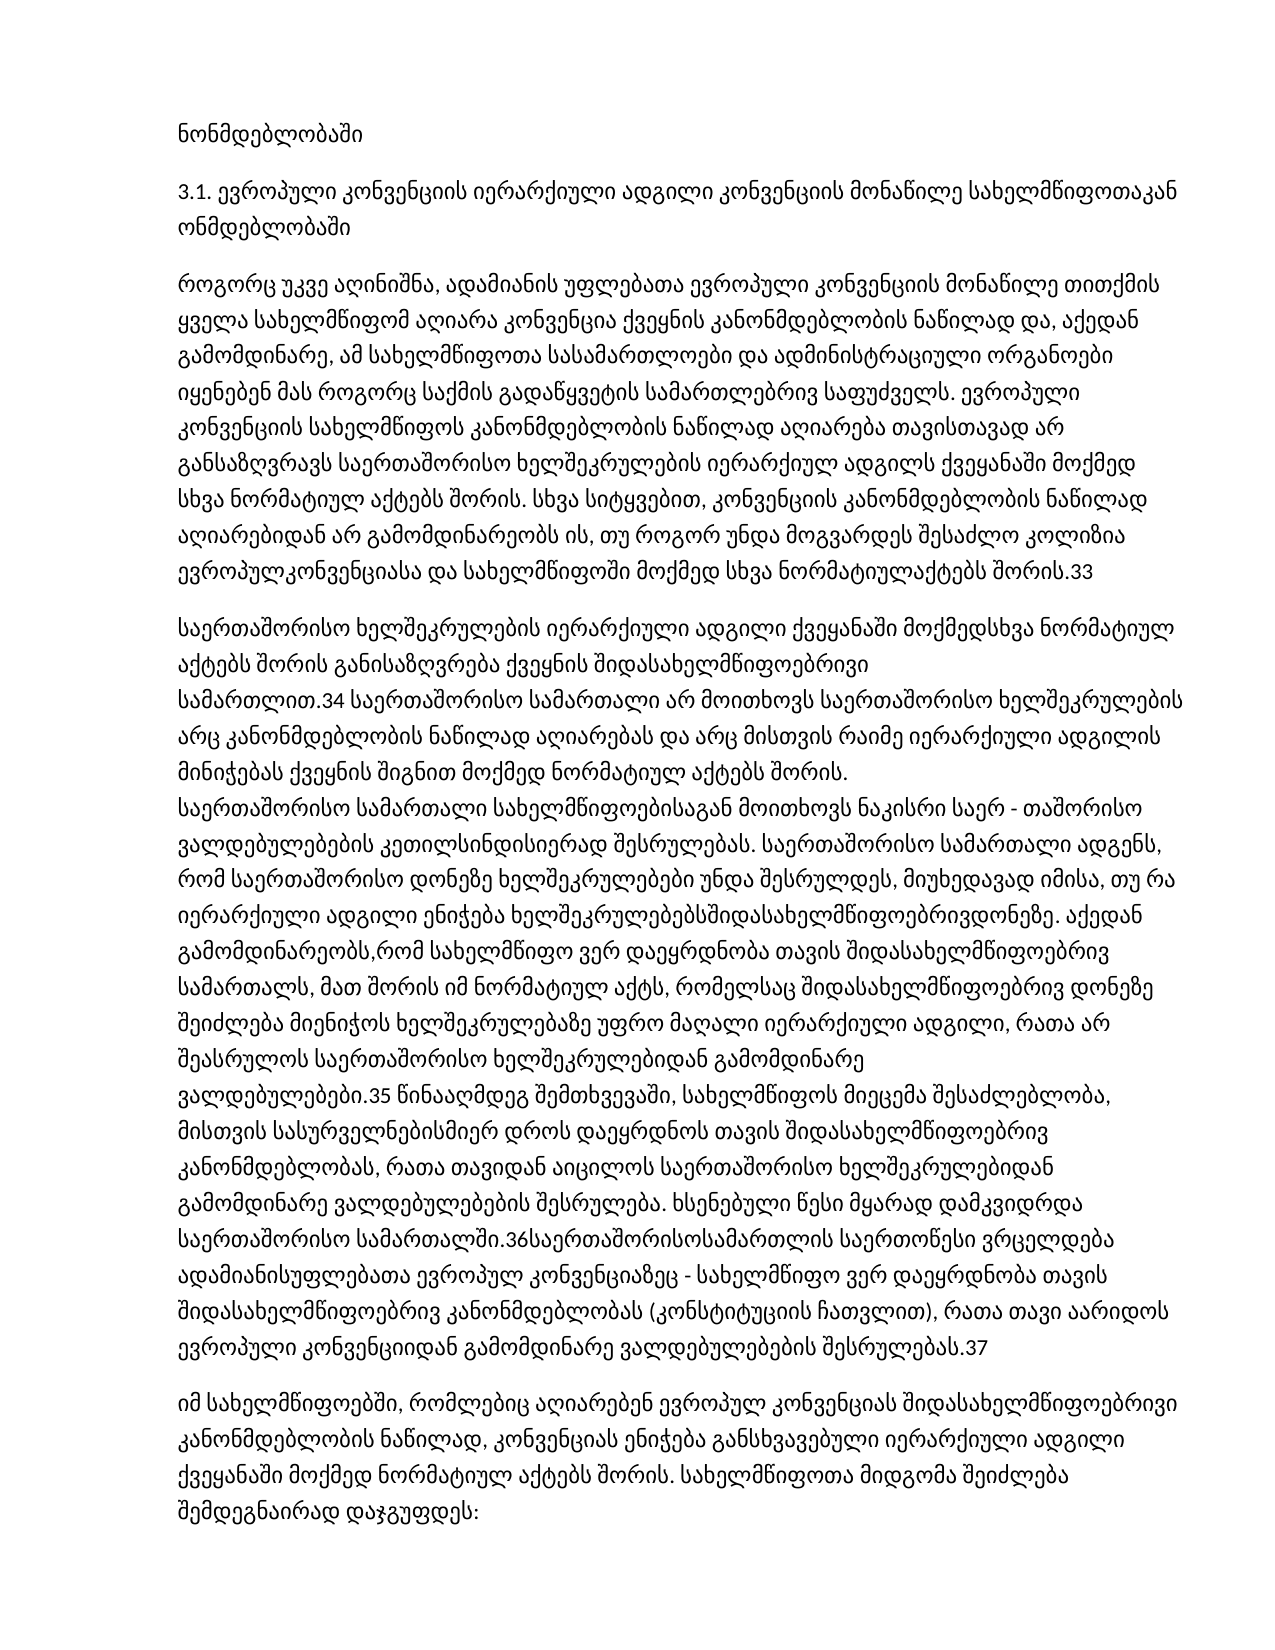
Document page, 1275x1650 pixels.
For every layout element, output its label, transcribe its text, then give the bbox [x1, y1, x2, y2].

text 3.1. ევროპული კონვენციის იერარქიული ადგილი კონვენციის მონაწილე სახელმწიფოთაკანონმდებლობაში [177, 175, 1186, 242]
text იმ სახელმწიფოებში, რომლებიც აღიარებენ ევროპულ კონვენციას შიდასახელმწიფოებრივი კანონმდებლობის ნაწილად, კონვენციას ენიჭება განსხვავებული იერარქიული ადგილი ქვეყანაში მოქმედ ნორმატიულ აქტებს შორის. სახელმწიფოთა მიდგომა შეიძლება შემდეგნაირად დაჯგუფდეს: [177, 1387, 1186, 1526]
text როგორც უკვე აღინიშნა, ადამიანის უფლებათა ევროპული კონვენციის მონაწილე თითქმის ყველა სახელმწიფომ აღიარა კონვენცია ქვეყნის კანონმდებლობის ნაწილად და, აქედან გამომდინარე, ამ სახელმწიფოთა სასამართლოები და ადმინისტრაციული ორგანოები იყენებენ მას როგორც საქმის გადაწყვეტის სამართლებრივ საფუძველს. ევროპული კონვენციის სახელმწიფოს კანონმდებლობის ნაწილად აღიარება თავისთავად არ განსაზღვრავს საერთაშორისო ხელშეკრულების იერარქიულ ადგილს ქვეყანაში მოქმედ სხვა ნორმატიულ აქტებს შორის. სხვა სიტყვებით, კონვენციის კანონმდებლობის ნაწილად აღიარებიდან არ გამომდინარეობს ის, თუ როგორ უნდა მოგვარდეს შესაძლო კოლიზია ევროპულკონვენციასა და სახელმწიფოში მოქმედ სხვა ნორმატიულაქტებს შორის.33 [177, 268, 1186, 586]
text საერთაშორისო ხელშეკრულების იერარქიული ადგილი ქვეყანაში მოქმედსხვა ნორმატიულ აქტებს შორის განისაზღვრება ქვეყნის შიდასახელმწიფოებრივი სამართლით.34 საერთაშორისო სამართალი არ მოითხოვს საერთაშორისო ხელშეკრულების არც კანონმდებლობის ნაწილად აღიარებას და არც მისთვის რაიმე იერარქიული ადგილის მინიჭებას ქვეყნის შიგნით მოქმედ ნორმატიულ აქტებს შორის. საერთაშორისო სამართალი სახელმწიფოებისაგან მოითხოვს ნაკისრი საერ - თაშორისო ვალდებულებების კეთილსინდისიერად შესრულებას. საერთაშორისო სამართალი ადგენს, რომ საერთაშორისო დონეზე ხელშეკრულებები უნდა შესრულდეს, მიუხედავად იმისა, თუ რა იერარქიული ადგილი ენიჭება ხელშეკრულებებსშიდასახელმწიფოებრივდონეზე. აქედან გამომდინარეობს,რომ სახელმწიფო ვერ დაეყრდნობა თავის შიდასახელმწიფოებრივ სამართალს, მათ შორის იმ ნორმატიულ აქტს, რომელსაც შიდასახელმწიფოებრივ დონეზე შეიძლება მიენიჭოს ხელშეკრულებაზე უფრო მაღალი იერარქიული ადგილი, რათა არ შეასრულოს საერთაშორისო ხელშეკრულებიდან გამომდინარე ვალდებულებები.35 წინააღმდეგ შემთხვევაში, სახელმწიფოს მიეცემა შესაძლებლობა, მისთვის სასურველნებისმიერ დროს დაეყრდნოს თავის შიდასახელმწიფოებრივ კანონმდებლობას, რათა თავიდან აიცილოს საერთაშორისო ხელშეკრულებიდან გამომდინარე ვალდებულებების შესრულება. ხსენებული წესი მყარად დამკვიდრდა საერთაშორისო სამართალში.36საერთაშორისოსამართლის საერთოწესი ვრცელდება ადამიანისუფლებათა ევროპულ კონვენციაზეც - სახელმწიფო ვერ დაეყრდნობა თავის შიდასახელმწიფოებრივ კანონმდებლობას (კონსტიტუციის ჩათვლით), რათა თავი აარიდოს ევროპული კონვენციიდან გამომდინარე ვალდებულებების შესრულებას.37 [177, 612, 1186, 1362]
text ნონმდებლობაში [177, 118, 1186, 149]
